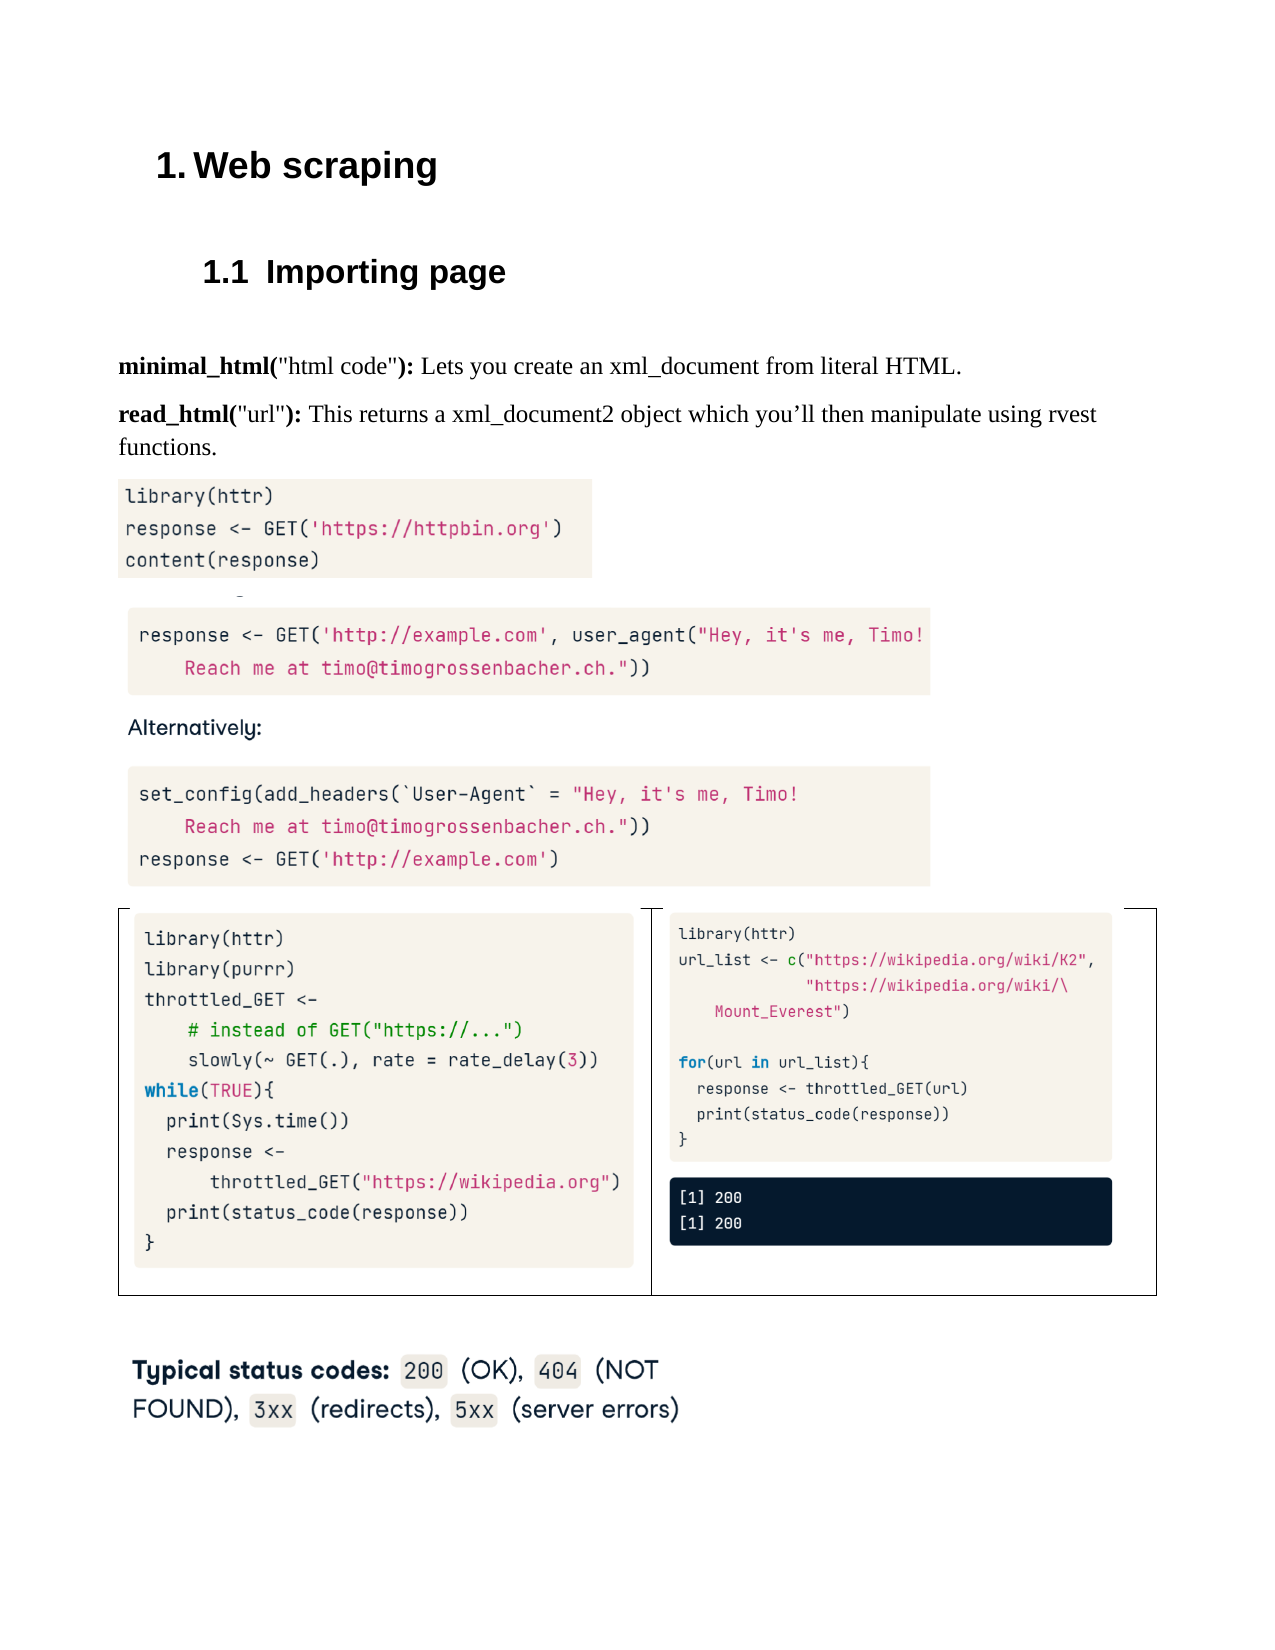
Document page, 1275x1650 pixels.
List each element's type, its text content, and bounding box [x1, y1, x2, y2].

table_header [652, 909, 1156, 1295]
text minimal_html("html code"): Lets you create an xml_document from literal HTML. [118, 351, 1157, 380]
subtitle Web scraping [156, 143, 1157, 186]
picture [118, 1343, 690, 1436]
picture [663, 908, 1124, 1277]
text read_html("url"): This returns a xml_document2 object which you’ll then manipulate using rvest functions. [118, 399, 1157, 461]
picture [118, 479, 593, 578]
picture [118, 596, 931, 889]
table_header [119, 909, 651, 1295]
subtitle Importing page [193, 253, 1157, 291]
picture [129, 908, 641, 1269]
